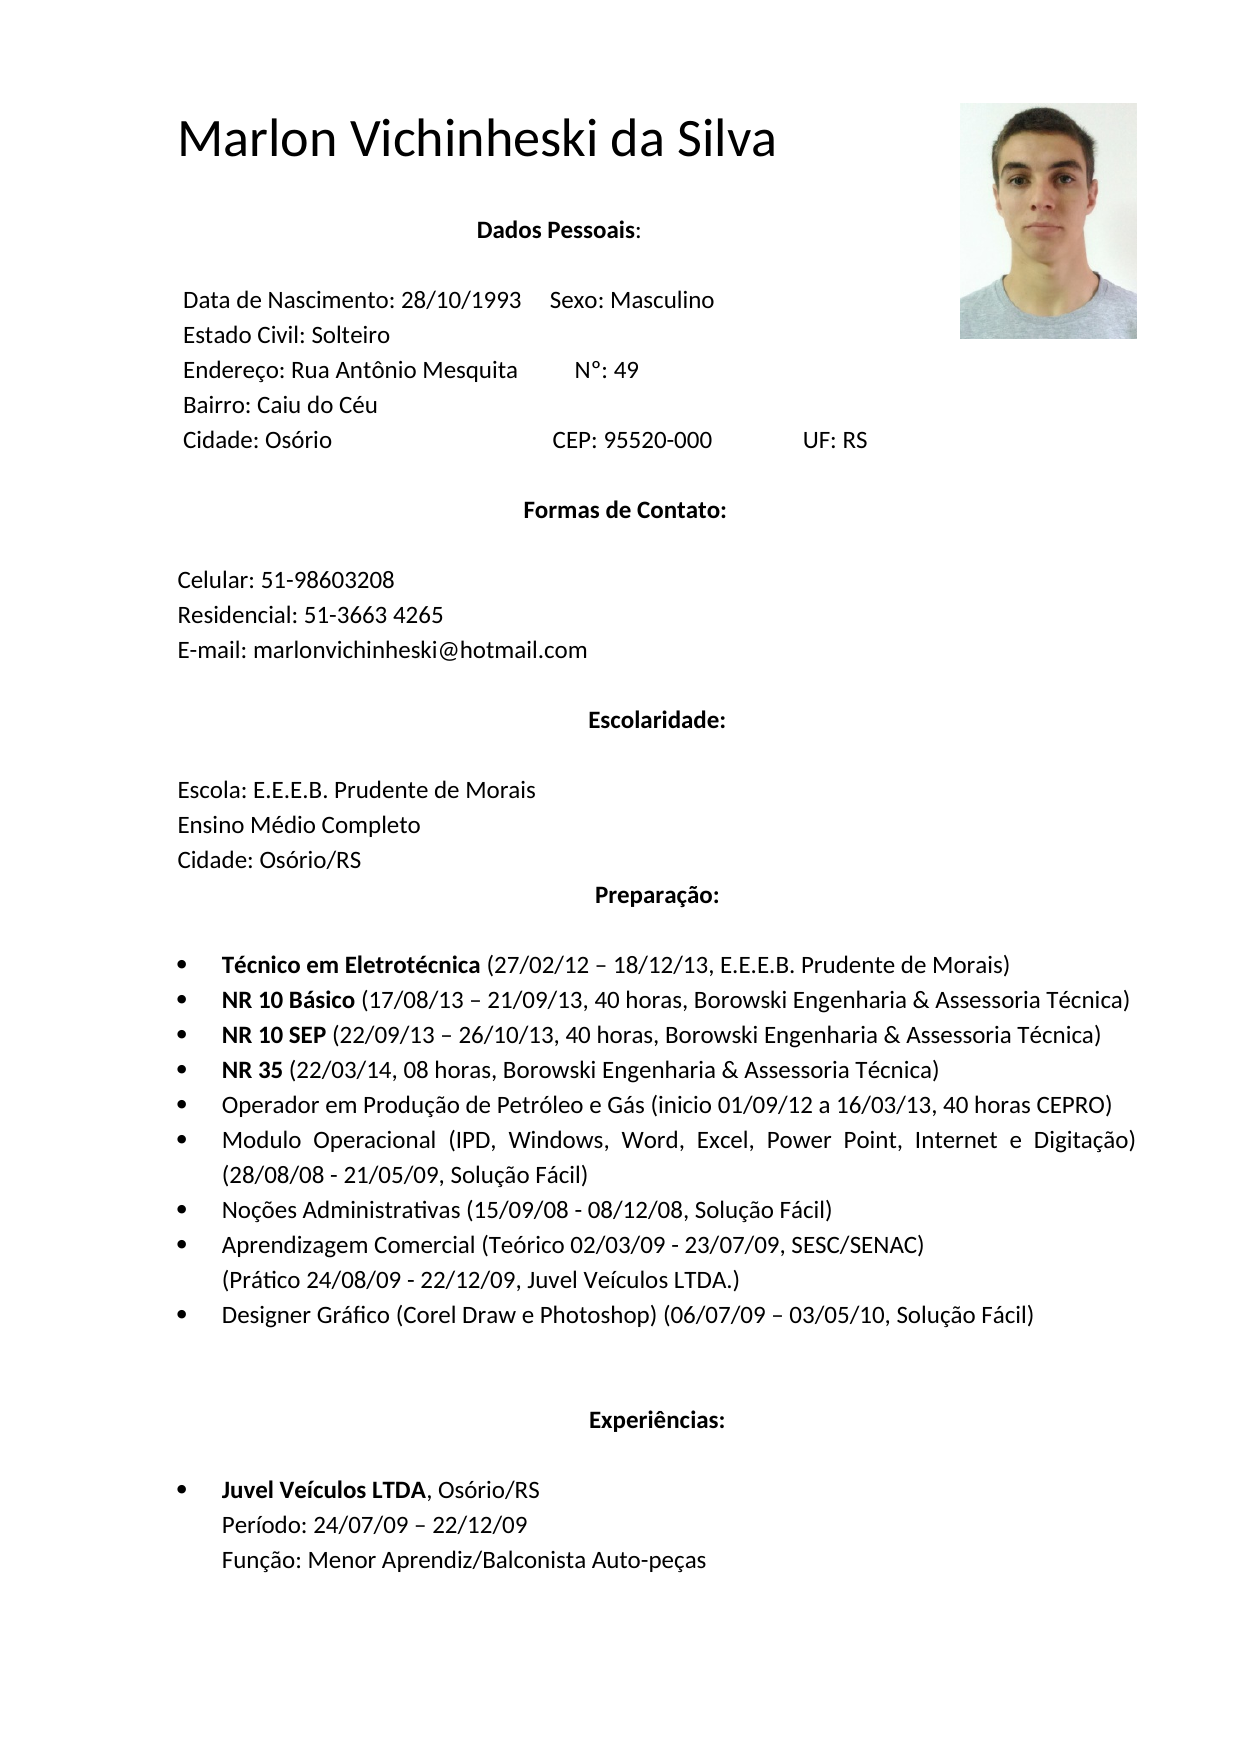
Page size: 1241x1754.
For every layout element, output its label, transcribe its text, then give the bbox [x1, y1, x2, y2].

text Cidade: Osório/RS [177, 844, 1137, 875]
list Aprendizagem Comercial (Teórico 02/03/09 - 23/07/09, SESC/SENAC) [177, 1229, 1137, 1260]
text Residencial: 51-3663 4265 [177, 599, 1137, 630]
text Escola: E.E.E.B. Prudente de Morais [177, 774, 1137, 805]
list NR 10 Básico (17/08/13 – 21/09/13, 40 horas, Borowski Engenharia & Assessoria Técnica) [177, 984, 1137, 1015]
text Endereço: Rua Antônio Mesquita Nº: 49 [177, 354, 1137, 385]
picture [960, 103, 1137, 339]
list NR 35 (22/03/14, 08 horas, Borowski Engenharia & Assessoria Técnica) [177, 1054, 1137, 1085]
list Noções Administrativas (15/09/08 - 08/12/08, Solução Fácil) [177, 1194, 1137, 1225]
text Ensino Médio Completo [177, 809, 1137, 840]
text Celular: 51-98603208 [177, 564, 1137, 595]
list Modulo Operacional (IPD, Windows, Word, Excel, Power Point, Internet e Digitação) (28/08/08 - 21/05/09, Solução Fácil) [177, 1124, 1137, 1190]
list NR 10 SEP (22/09/13 – 26/10/13, 40 horas, Borowski Engenharia & Assessoria Técnica) [177, 1019, 1137, 1050]
list Técnico em Eletrotécnica (27/02/12 – 18/12/13, E.E.E.B. Prudente de Morais) [177, 949, 1137, 980]
text Formas de Contato: [177, 494, 1034, 525]
text Escolaridade: [177, 704, 1137, 735]
text Data de Nascimento: 28/10/1993 Sexo: Masculino [177, 284, 960, 315]
list Juvel Veículos LTDA, Osório/RS [177, 1474, 1137, 1505]
text Dados Pessoais: [177, 214, 960, 245]
list Designer Gráfico (Corel Draw e Photoshop) (06/07/09 – 03/05/10, Solução Fácil) [177, 1299, 1137, 1330]
text Preparação: [177, 879, 1137, 910]
list Função: Menor Aprendiz/Balconista Auto-peças [222, 1544, 1137, 1575]
text Marlon Vichinheski da Silva [177, 103, 960, 169]
list Experiências: [177, 1404, 1137, 1435]
text Estado Civil: Solteiro [177, 319, 1137, 350]
list Operador em Produção de Petróleo e Gás (inicio 01/09/12 a 16/03/13, 40 horas CEPRO) [177, 1089, 1137, 1120]
list (Prático 24/08/09 - 22/12/09, Juvel Veículos LTDA.) [222, 1264, 1137, 1295]
text Bairro: Caiu do Céu [177, 389, 1137, 420]
list Período: 24/07/09 – 22/12/09 [222, 1509, 1137, 1540]
text Cidade: Osório CEP: 95520-000 UF: RS [177, 424, 1137, 455]
text E-mail: marlonvichinheski@hotmail.com [177, 634, 1137, 665]
